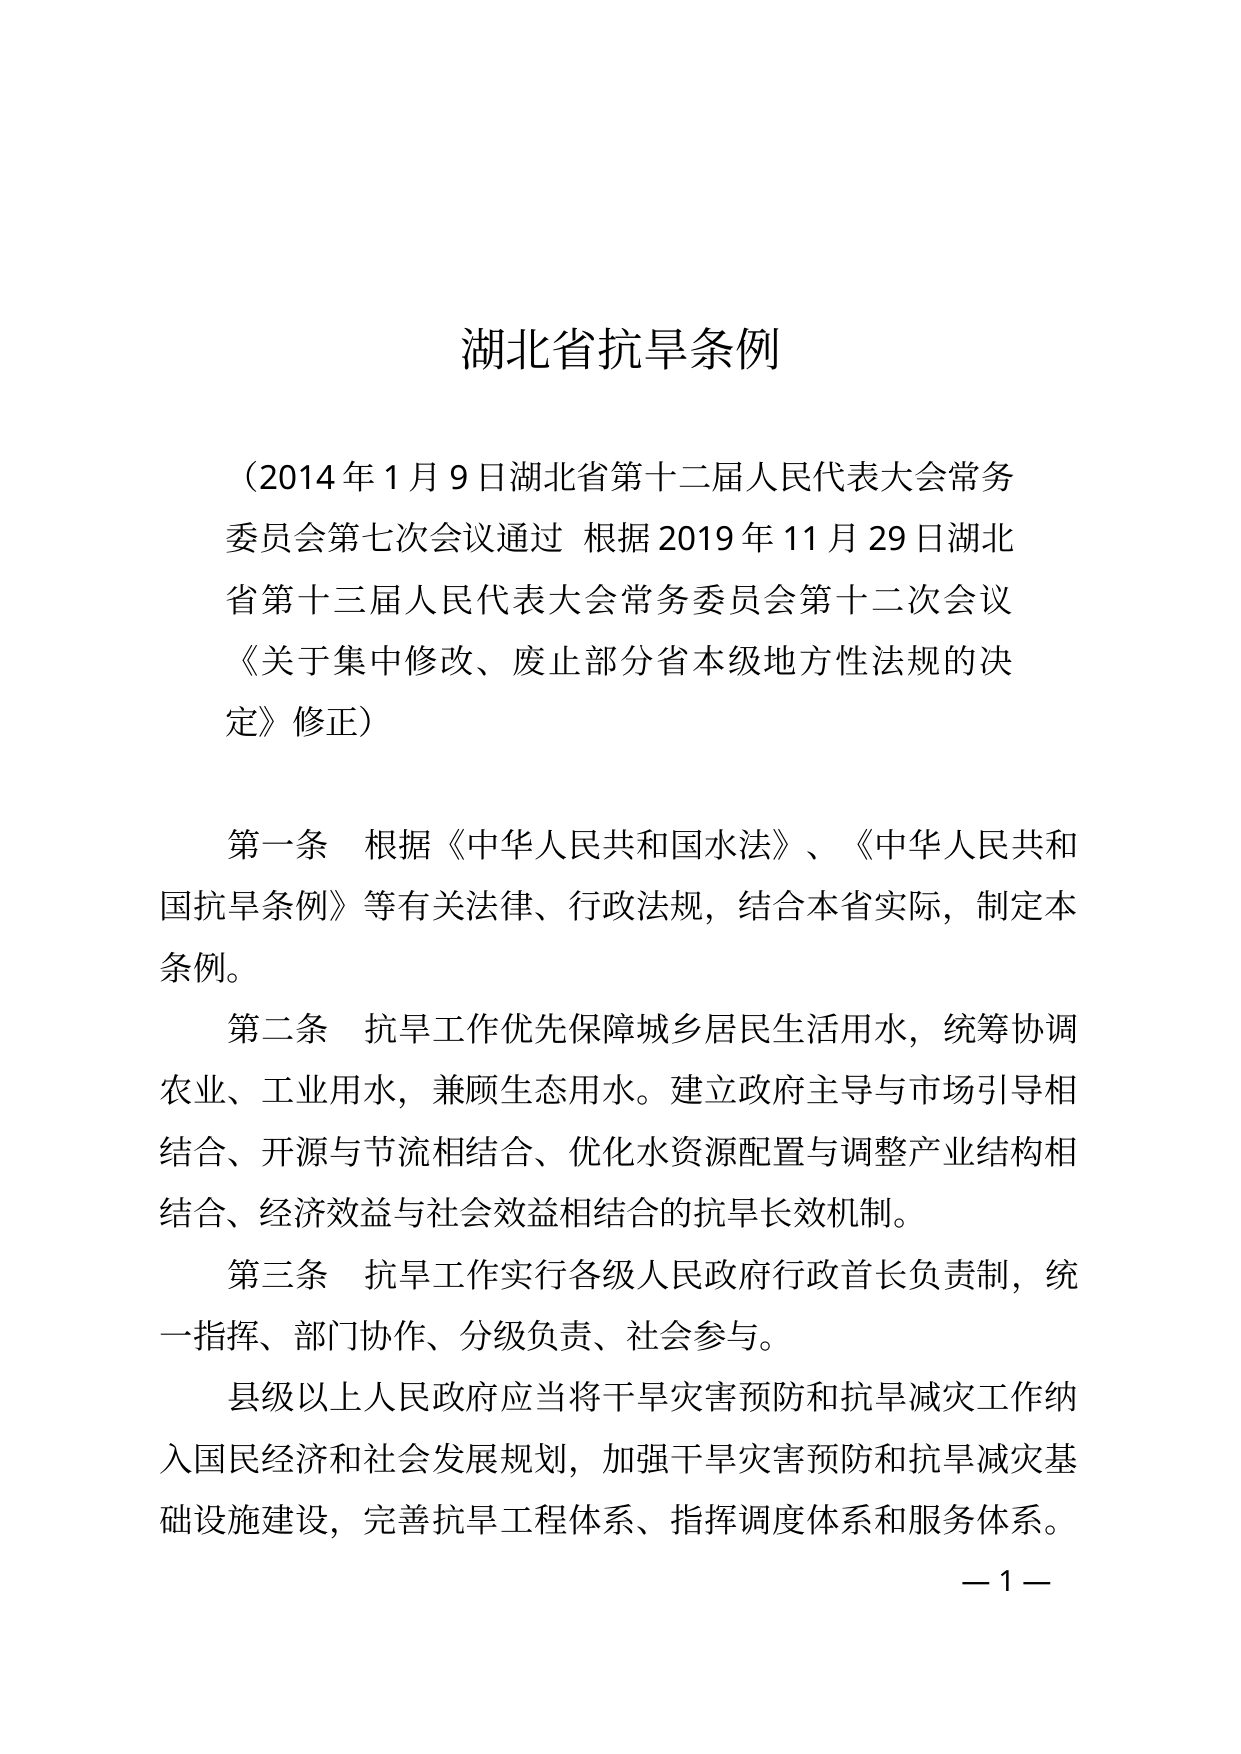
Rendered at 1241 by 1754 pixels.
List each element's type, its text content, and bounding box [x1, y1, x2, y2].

text 湖北省抗旱条例 [159, 318, 1081, 379]
text 第三条 抗旱工作实行各级人民政府行政首长负责制，统一指挥、部门协作、分级负责、社会参与。 [159, 1238, 1081, 1361]
text 第二条 抗旱工作优先保障城乡居民生活用水，统筹协调农业、工业用水，兼顾生态用水。建立政府主导与市场引导相结合、开源与节流相结合、优化水资源配置与调整产业结构相结合、经济效益与社会效益相结合的抗旱长效机制。 [159, 992, 1081, 1238]
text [159, 1361, 1081, 1545]
text （2014年1月9日湖北省第十二届人民代表大会常务委员会第七次会议通过 根据2019年11月29日湖北省第十三届人民代表大会常务委员会第十二次会议《关于集中修改、废止部分省本级地方性法规的决定》修正） [225, 440, 1015, 747]
text 第一条 根据《中华人民共和国水法》、《中华人民共和国抗旱条例》等有关法律、行政法规，结合本省实际，制定本条例。 [159, 808, 1081, 992]
